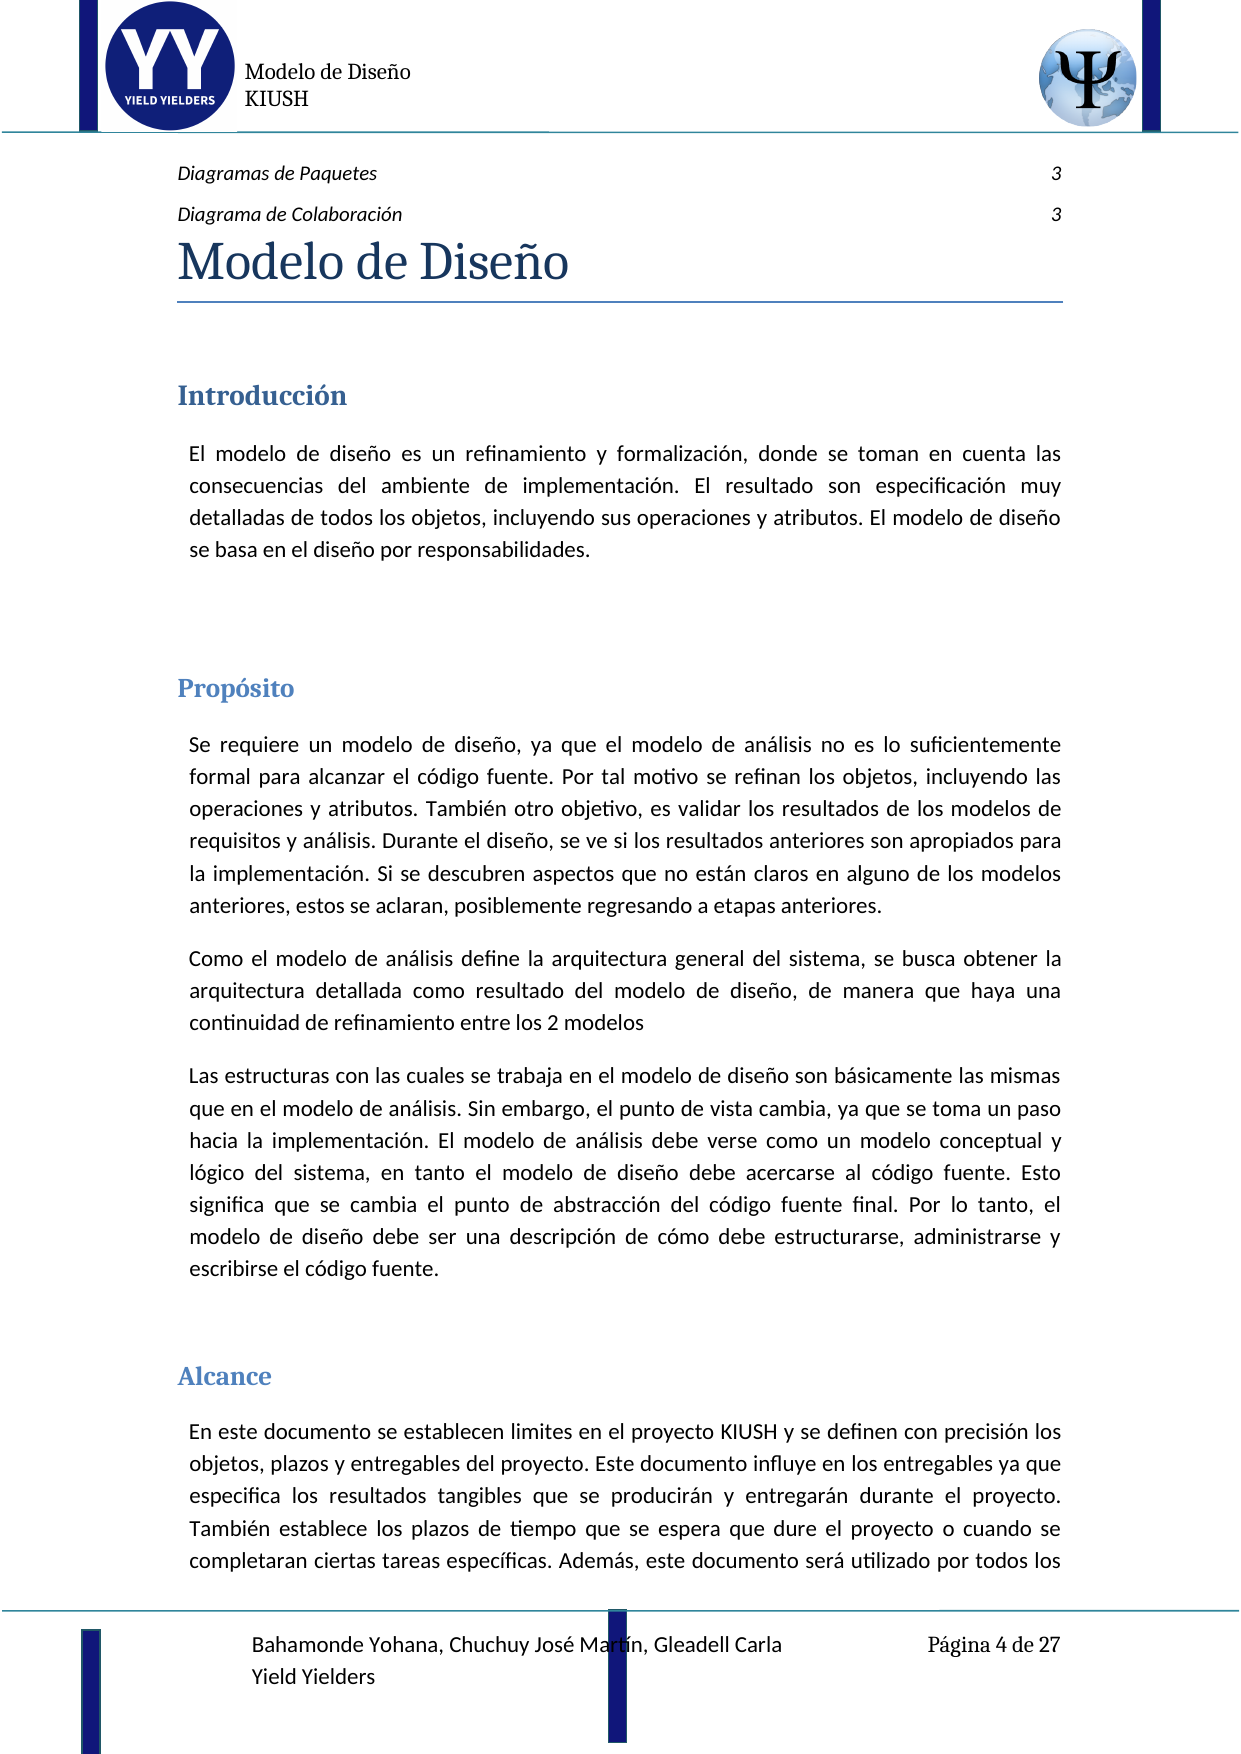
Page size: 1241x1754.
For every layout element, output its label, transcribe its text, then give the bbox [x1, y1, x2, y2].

text Se requiere un modelo de diseño, ya que el modelo de análisis no es lo suficientemente formal para alcanzar el código fuente. Por tal motivo se refinan los objetos, incluyendo las operaciones y atributos. También otro objetivo, es validar los resultados de los modelos de requisitos y análisis. Durante el diseño, se ve si los resultados anteriores son apropiados para la implementación. Si se descubren aspectos que no están claros en alguno de los modelos anteriores, estos se aclaran, posiblemente regresando a etapas anteriores. [189, 730, 1063, 919]
text Propósito [177, 673, 1063, 705]
text Como el modelo de análisis define la arquitectura general del sistema, se busca obtener la arquitectura detallada como resultado del modelo de diseño, de manera que haya una continuidad de refinamiento entre los 2 modelos [189, 944, 1063, 1036]
text El modelo de diseño es un refinamiento y formalización, donde se toman en cuenta las consecuencias del ambiente de implementación. El resultado son especificación muy detalladas de todos los objetos, incluyendo sus operaciones y atributos. El modelo de diseño se basa en el diseño por responsabilidades. [189, 439, 1063, 563]
picture [1032, 22, 1142, 131]
text Modelo de Diseño [177, 231, 1063, 301]
picture [101, 0, 238, 132]
text Alcance [177, 1361, 1063, 1392]
text Introducción [177, 379, 1063, 413]
text Las estructuras con las cuales se trabaja en el modelo de diseño son básicamente las mismas que en el modelo de análisis. Sin embargo, el punto de vista cambia, ya que se toma un paso hacia la implementación. El modelo de análisis debe verse como un modelo conceptual y lógico del sistema, en tanto el modelo de diseño debe acercarse al código fuente. Esto significa que se cambia el punto de abstracción del código fuente final. Por lo tanto, el modelo de diseño debe ser una descripción de cómo debe estructurarse, administrarse y escribirse el código fuente. [189, 1061, 1063, 1283]
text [189, 1417, 1063, 1574]
